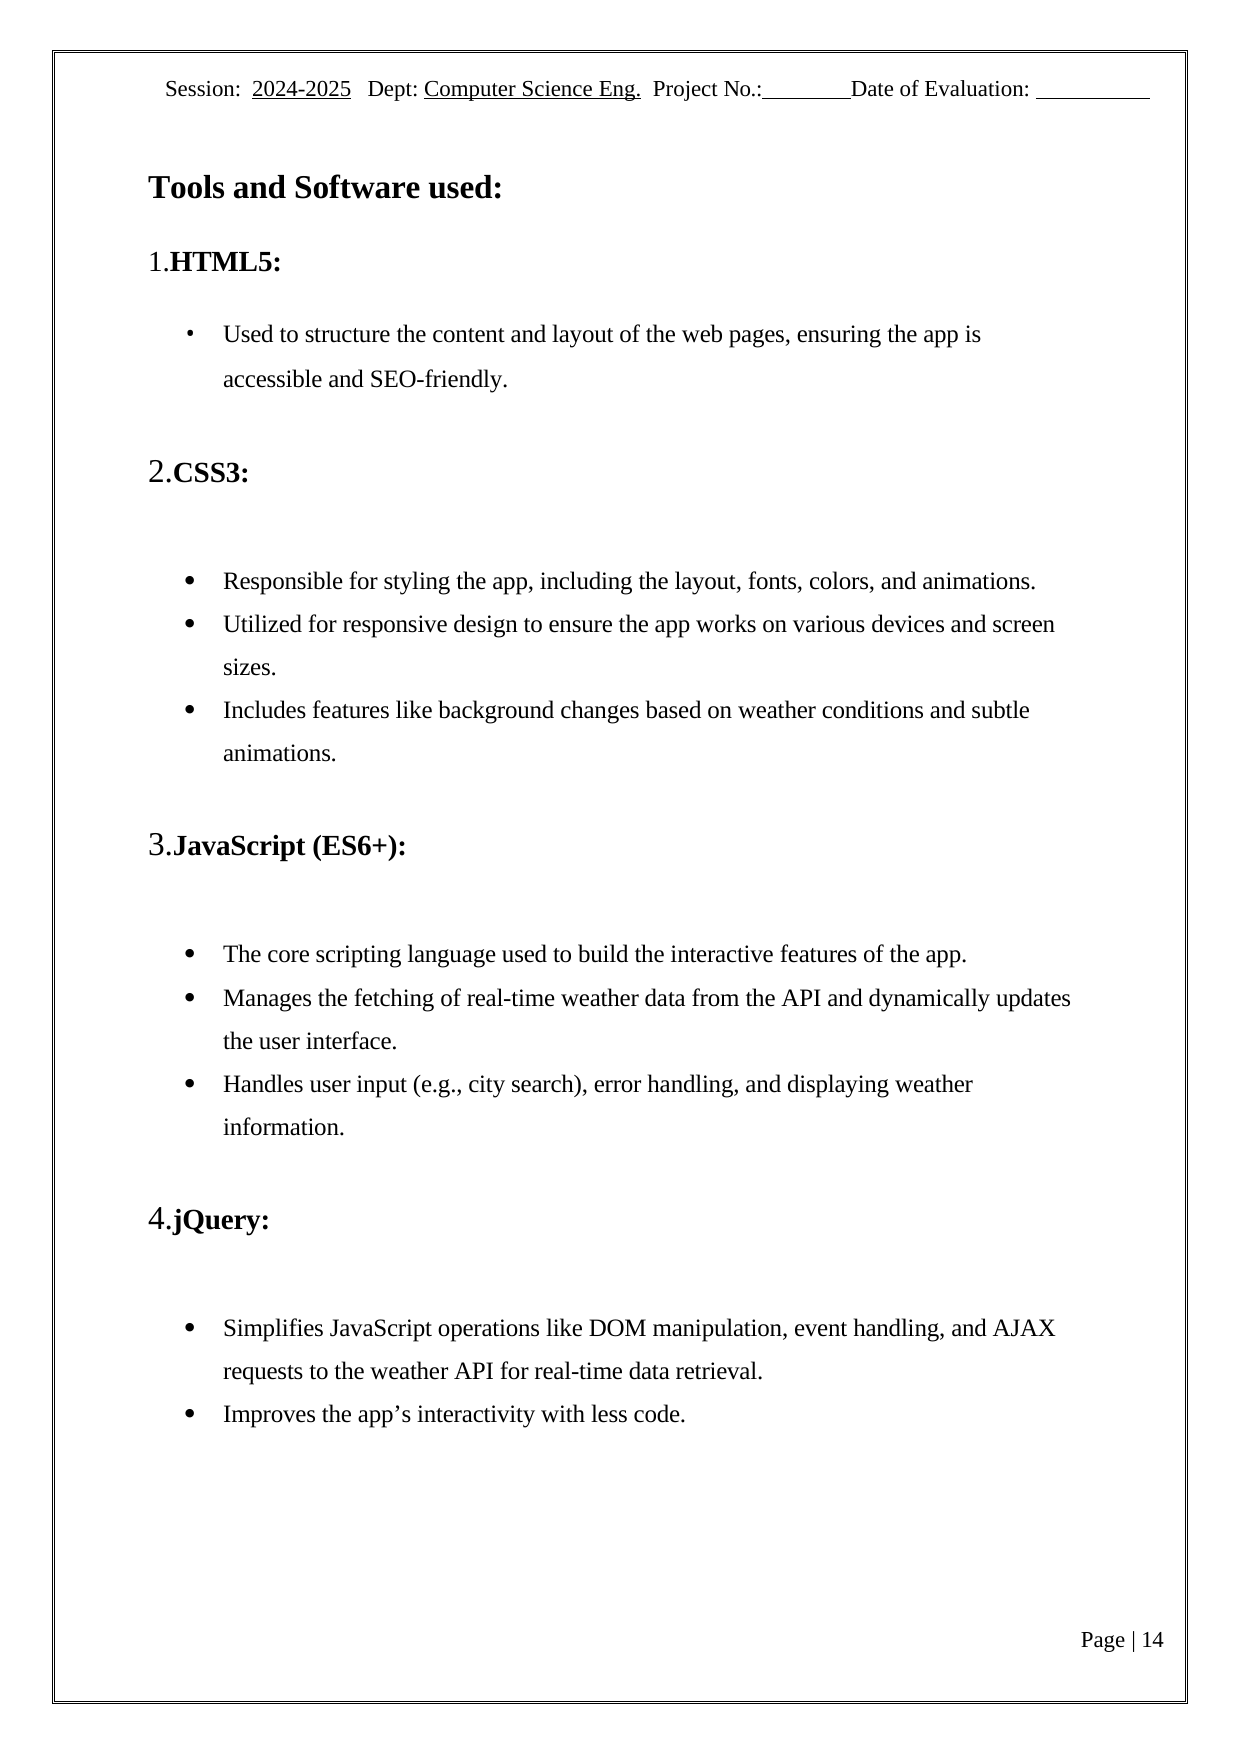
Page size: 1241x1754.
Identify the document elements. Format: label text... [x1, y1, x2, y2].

subtitle Responsible for styling the app, including the layout, fonts, colors, and animations. [185, 566, 1079, 594]
subtitle The core scripting language used to build the interactive features of the app. [185, 939, 1079, 968]
subtitle Used to structure the content and layout of the web pages, ensuring the app is accessible and SEO-friendly. [185, 316, 1079, 393]
subtitle Handles user input (e.g., city search), error handling, and displaying weather information. [185, 1069, 1079, 1141]
subtitle Improves the app’s interactivity with less code. [185, 1399, 1079, 1428]
subtitle 1.HTML5: [148, 244, 1079, 278]
subtitle Tools and Software used: [148, 168, 1079, 206]
subtitle Utilized for responsive design to ensure the app works on various devices and screen sizes. [185, 609, 1079, 681]
subtitle 3.JavaScript (ES6+): [148, 824, 1079, 863]
subtitle Includes features like background changes based on weather conditions and subtle animations. [185, 695, 1079, 767]
subtitle Simplifies JavaScript operations like DOM manipulation, event handling, and AJAX requests to the weather API for real-time data retrieval. [185, 1313, 1079, 1385]
subtitle Manages the fetching of real-time weather data from the API and dynamically updates the user interface. [185, 983, 1079, 1054]
subtitle 2.CSS3: [148, 451, 1079, 489]
subtitle 4.jQuery: [148, 1198, 1079, 1237]
